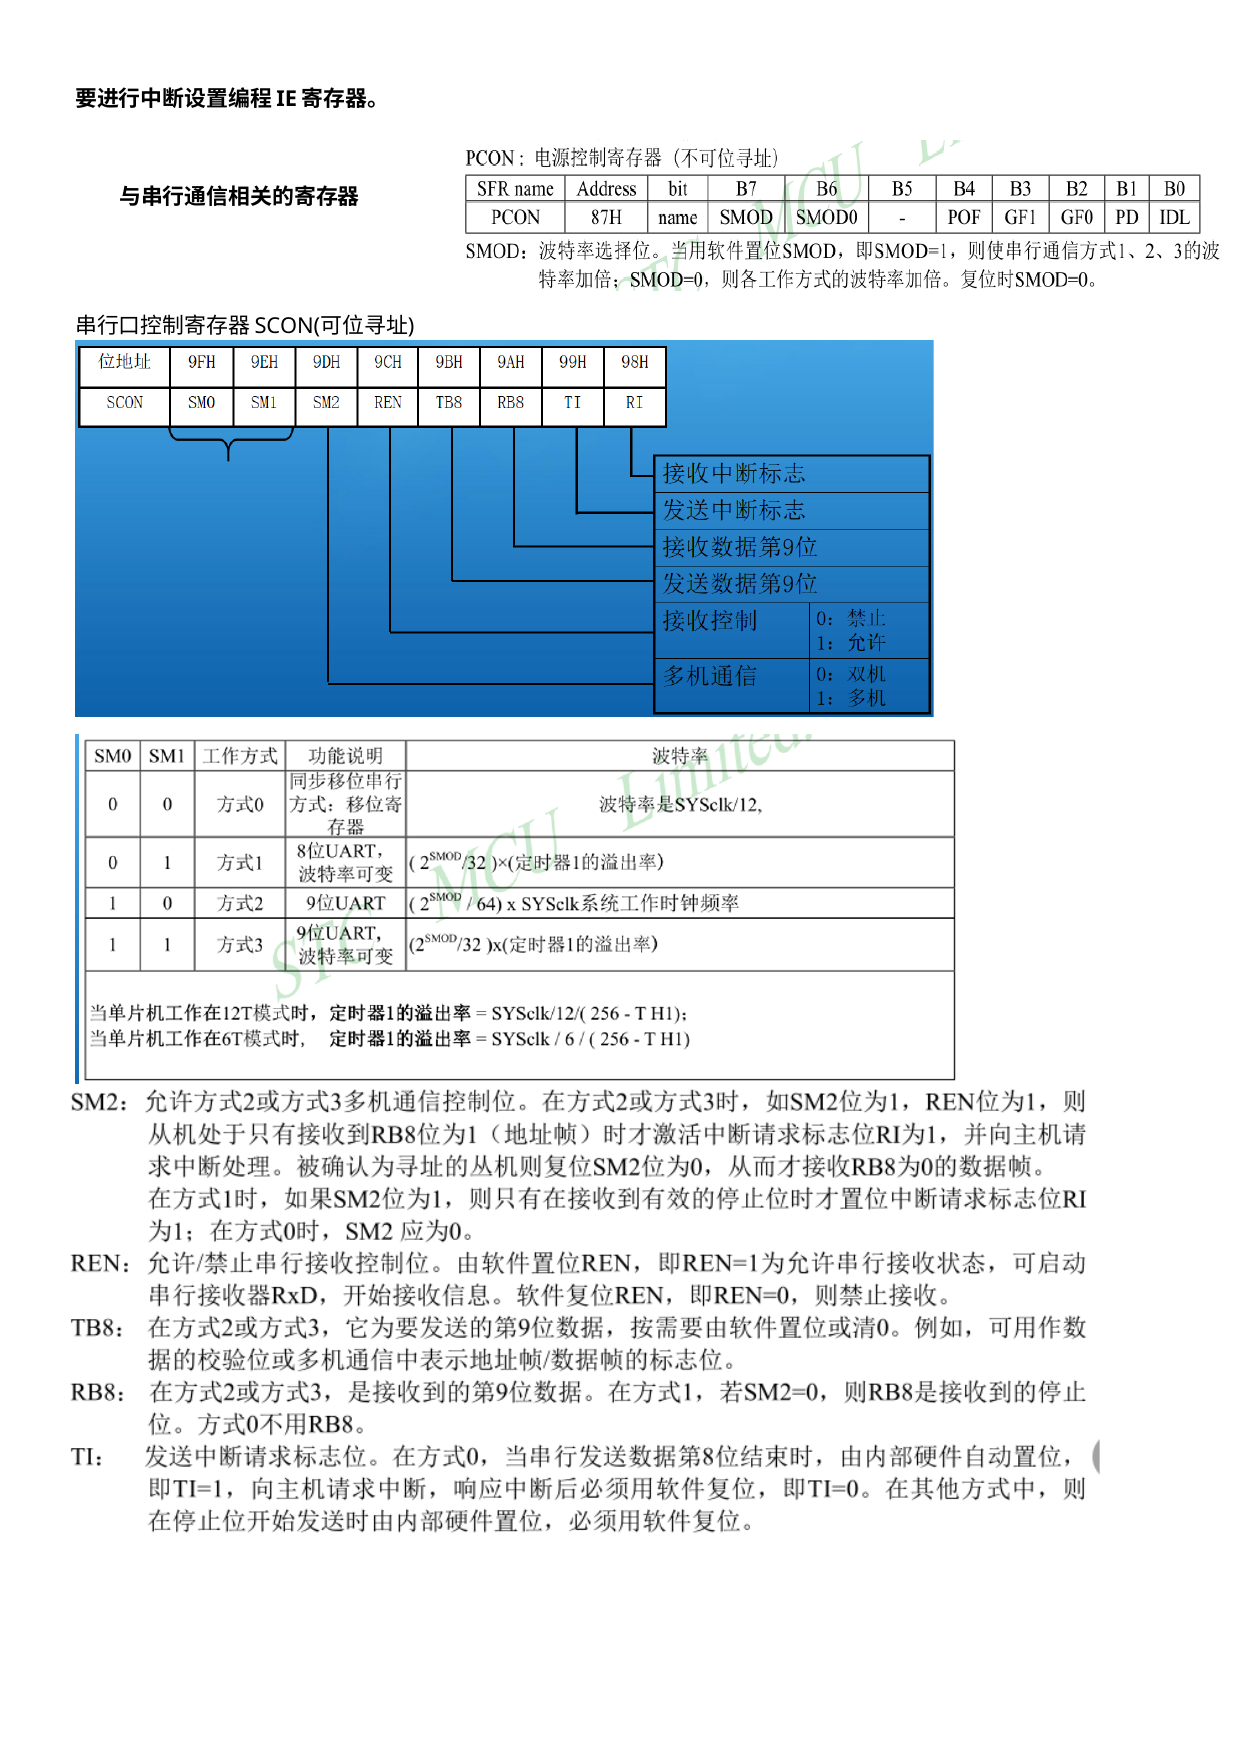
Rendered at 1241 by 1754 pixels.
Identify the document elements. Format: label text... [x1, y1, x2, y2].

list 要进行中断设置编程IE寄存器。 [75, 81, 1165, 113]
picture [75, 340, 934, 717]
list 与串行通信相关的寄存器 [75, 178, 461, 211]
picture [461, 140, 1235, 291]
picture [60, 734, 1100, 1540]
list 串行口控制寄存器SCON(可位寻址) [75, 308, 1165, 341]
